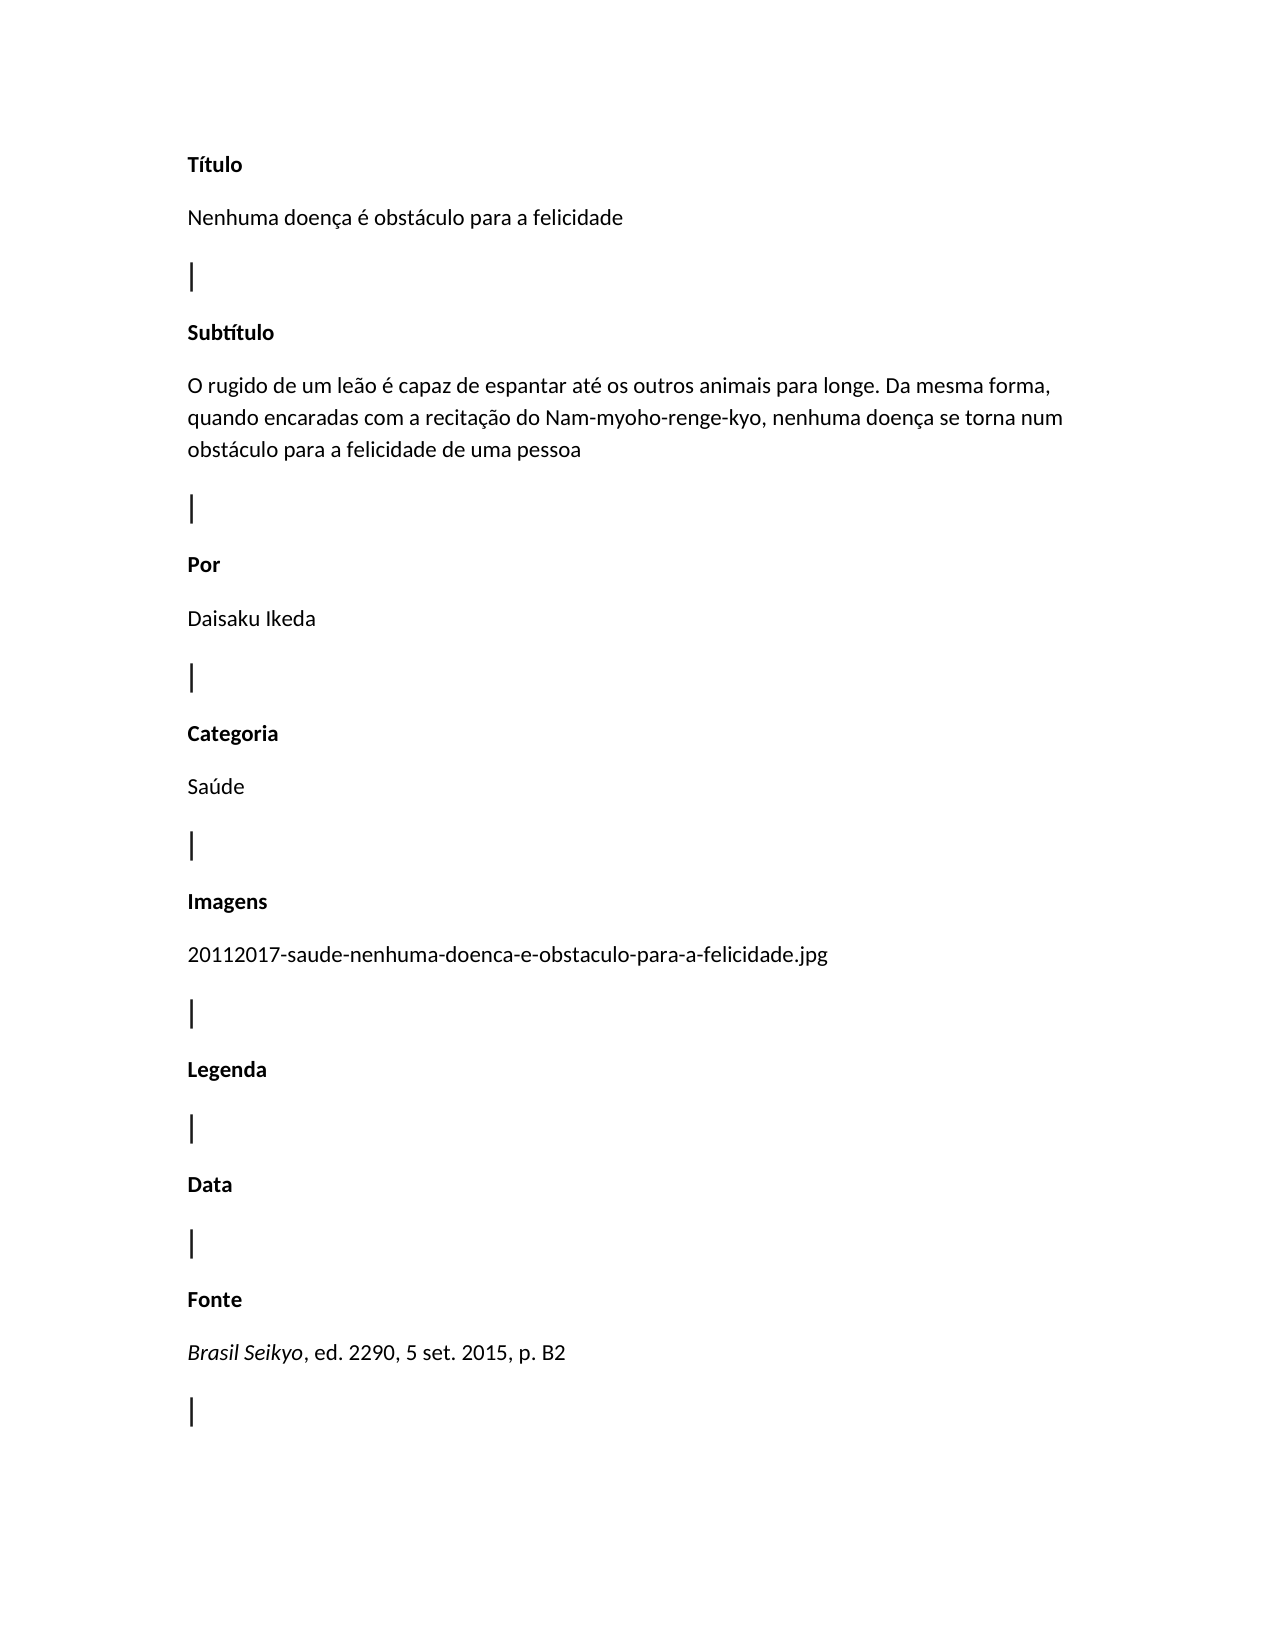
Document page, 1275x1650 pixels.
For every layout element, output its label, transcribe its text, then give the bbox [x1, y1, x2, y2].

text Saúde [187, 772, 1087, 800]
text | [187, 657, 1087, 693]
text | [187, 825, 1087, 861]
text Brasil Seikyo, ed. 2290, 5 set. 2015, p. B2 [187, 1338, 1087, 1366]
text O rugido de um leão é capaz de espantar até os outros animais para longe. Da mesma forma, quando encaradas com a recitação do Nam-myoho-renge-kyo, nenhuma doença se torna num obstáculo para a felicidade de uma pessoa [187, 371, 1087, 463]
text Fonte [187, 1285, 1087, 1313]
text Daisaku Ikeda [187, 604, 1087, 632]
text Título [187, 150, 1087, 178]
text Data [187, 1170, 1087, 1198]
text | [187, 993, 1087, 1029]
text Legenda [187, 1055, 1087, 1083]
text | [187, 1108, 1087, 1144]
text Imagens [187, 887, 1087, 915]
text | [187, 1223, 1087, 1259]
text Por [187, 551, 1087, 579]
text Categoria [187, 719, 1087, 747]
text Subtítulo [187, 318, 1087, 346]
text | [187, 1391, 1087, 1427]
text | [187, 488, 1087, 524]
text | [187, 256, 1087, 292]
text 20112017-saude-nenhuma-doenca-e-obstaculo-para-a-felicidade.jpg [187, 940, 1087, 968]
text Nenhuma doença é obstáculo para a felicidade [187, 203, 1087, 231]
